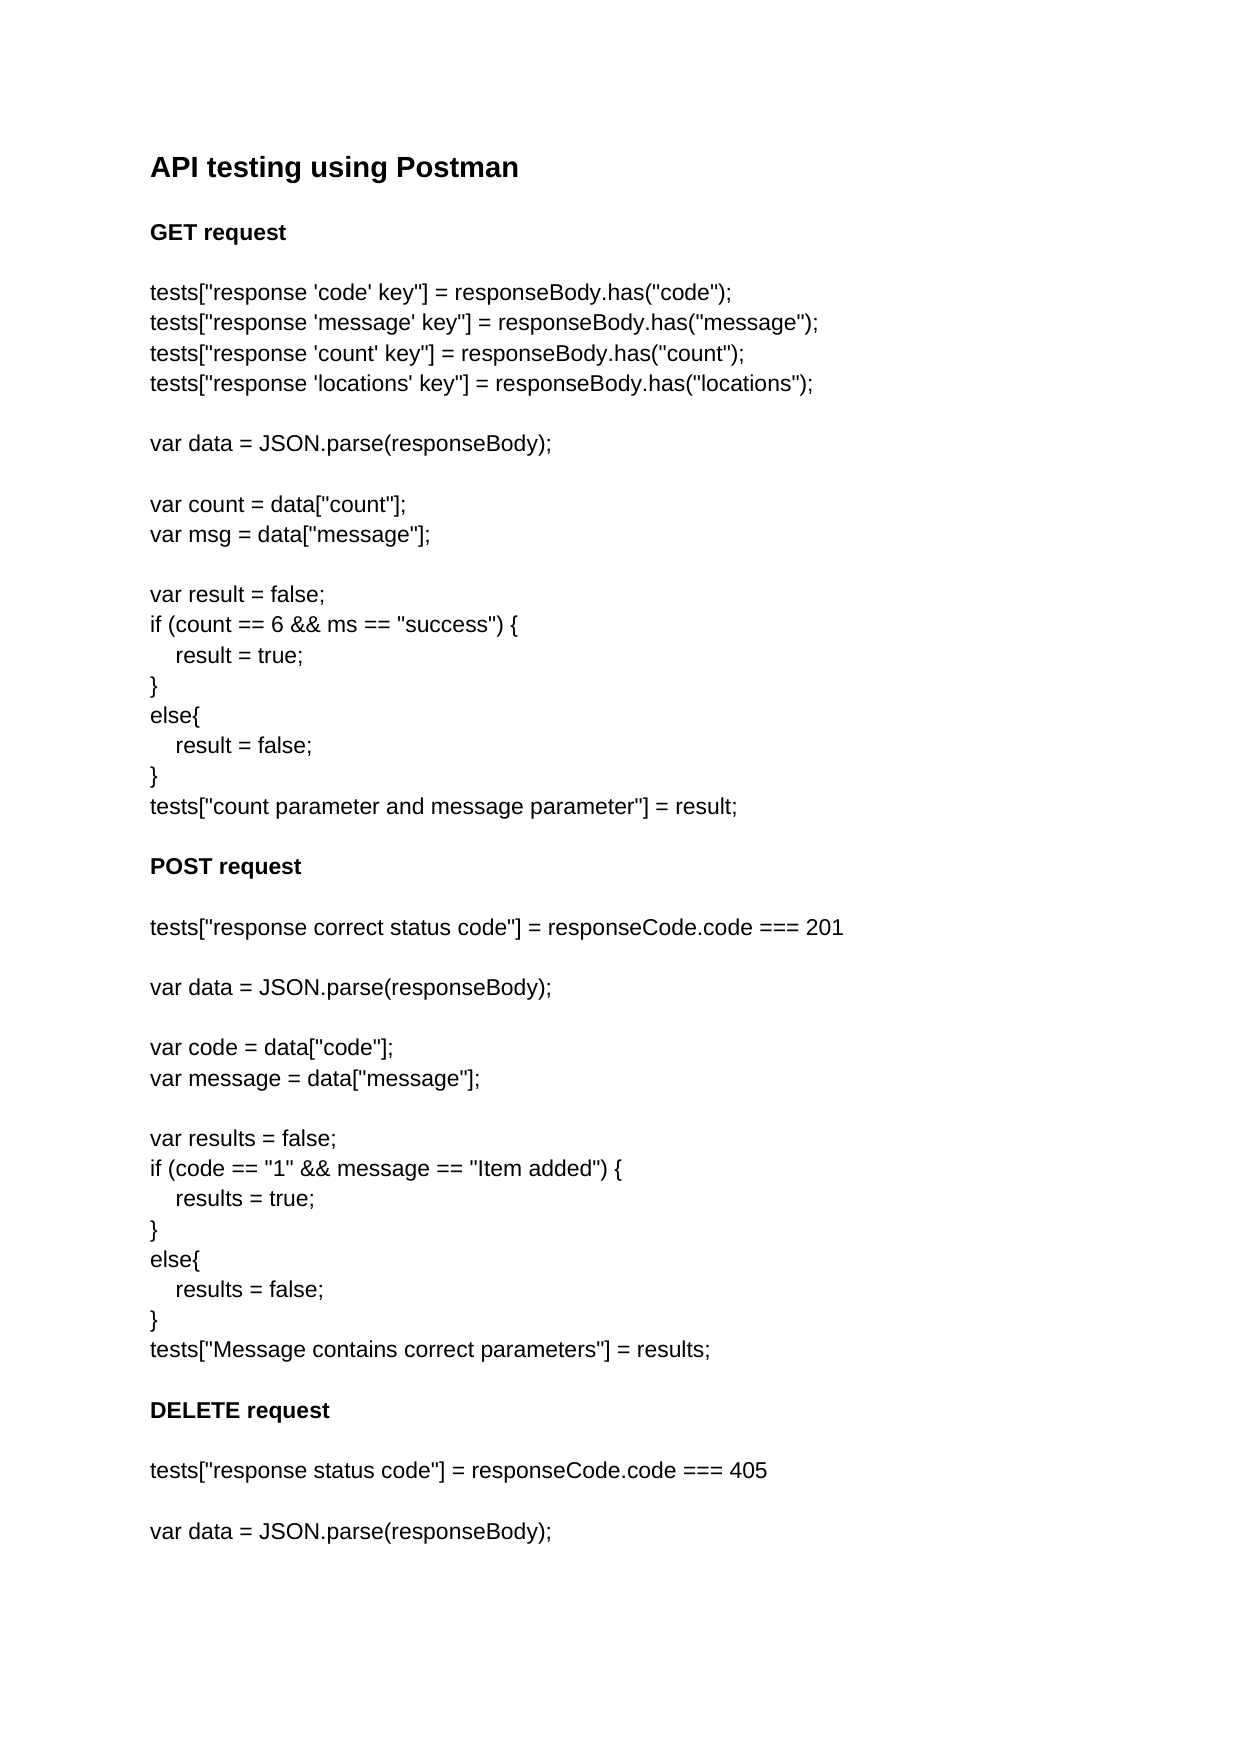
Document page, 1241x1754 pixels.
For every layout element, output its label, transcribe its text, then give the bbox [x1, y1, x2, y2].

text else{ [150, 1246, 1090, 1272]
text if (count == 6 && ms == "success") { [150, 611, 1090, 638]
text var message = data["message"]; [150, 1064, 1090, 1091]
text } [150, 1216, 1090, 1242]
text var data = JSON.parse(responseBody); [150, 430, 1090, 457]
text else{ [150, 702, 1090, 728]
text var msg = data["message"]; [150, 521, 1090, 547]
text tests["response 'count' key"] = responseBody.has("count"); [150, 339, 1090, 366]
text var data = JSON.parse(responseBody); [150, 974, 1090, 1000]
text result = false; [150, 732, 1090, 759]
text tests["response status code"] = responseCode.code === 405 [150, 1457, 1090, 1484]
text tests["response 'code' key"] = responseBody.has("code"); [150, 279, 1090, 306]
text } [150, 762, 1090, 789]
text DELETE request [150, 1397, 1090, 1423]
text if (code == "1" && message == "Item added") { [150, 1155, 1090, 1182]
text var results = false; [150, 1125, 1090, 1151]
text tests["response correct status code"] = responseCode.code === 201 [150, 913, 1090, 940]
text result = true; [150, 642, 1090, 668]
text GET request [150, 219, 1090, 245]
text } [150, 1306, 1090, 1333]
text results = false; [150, 1276, 1090, 1302]
text tests["count parameter and message parameter"] = result; [150, 793, 1090, 819]
text } [150, 672, 1090, 698]
text var result = false; [150, 581, 1090, 608]
text tests["Message contains correct parameters"] = results; [150, 1336, 1090, 1363]
text API testing using Postman [150, 150, 1090, 183]
text tests["response 'message' key"] = responseBody.has("message"); [150, 309, 1090, 336]
text var data = JSON.parse(responseBody); [150, 1518, 1090, 1544]
text var count = data["count"]; [150, 491, 1090, 517]
text tests["response 'locations' key"] = responseBody.has("locations"); [150, 370, 1090, 396]
text var code = data["code"]; [150, 1034, 1090, 1061]
text POST request [150, 853, 1090, 879]
text results = true; [150, 1185, 1090, 1212]
